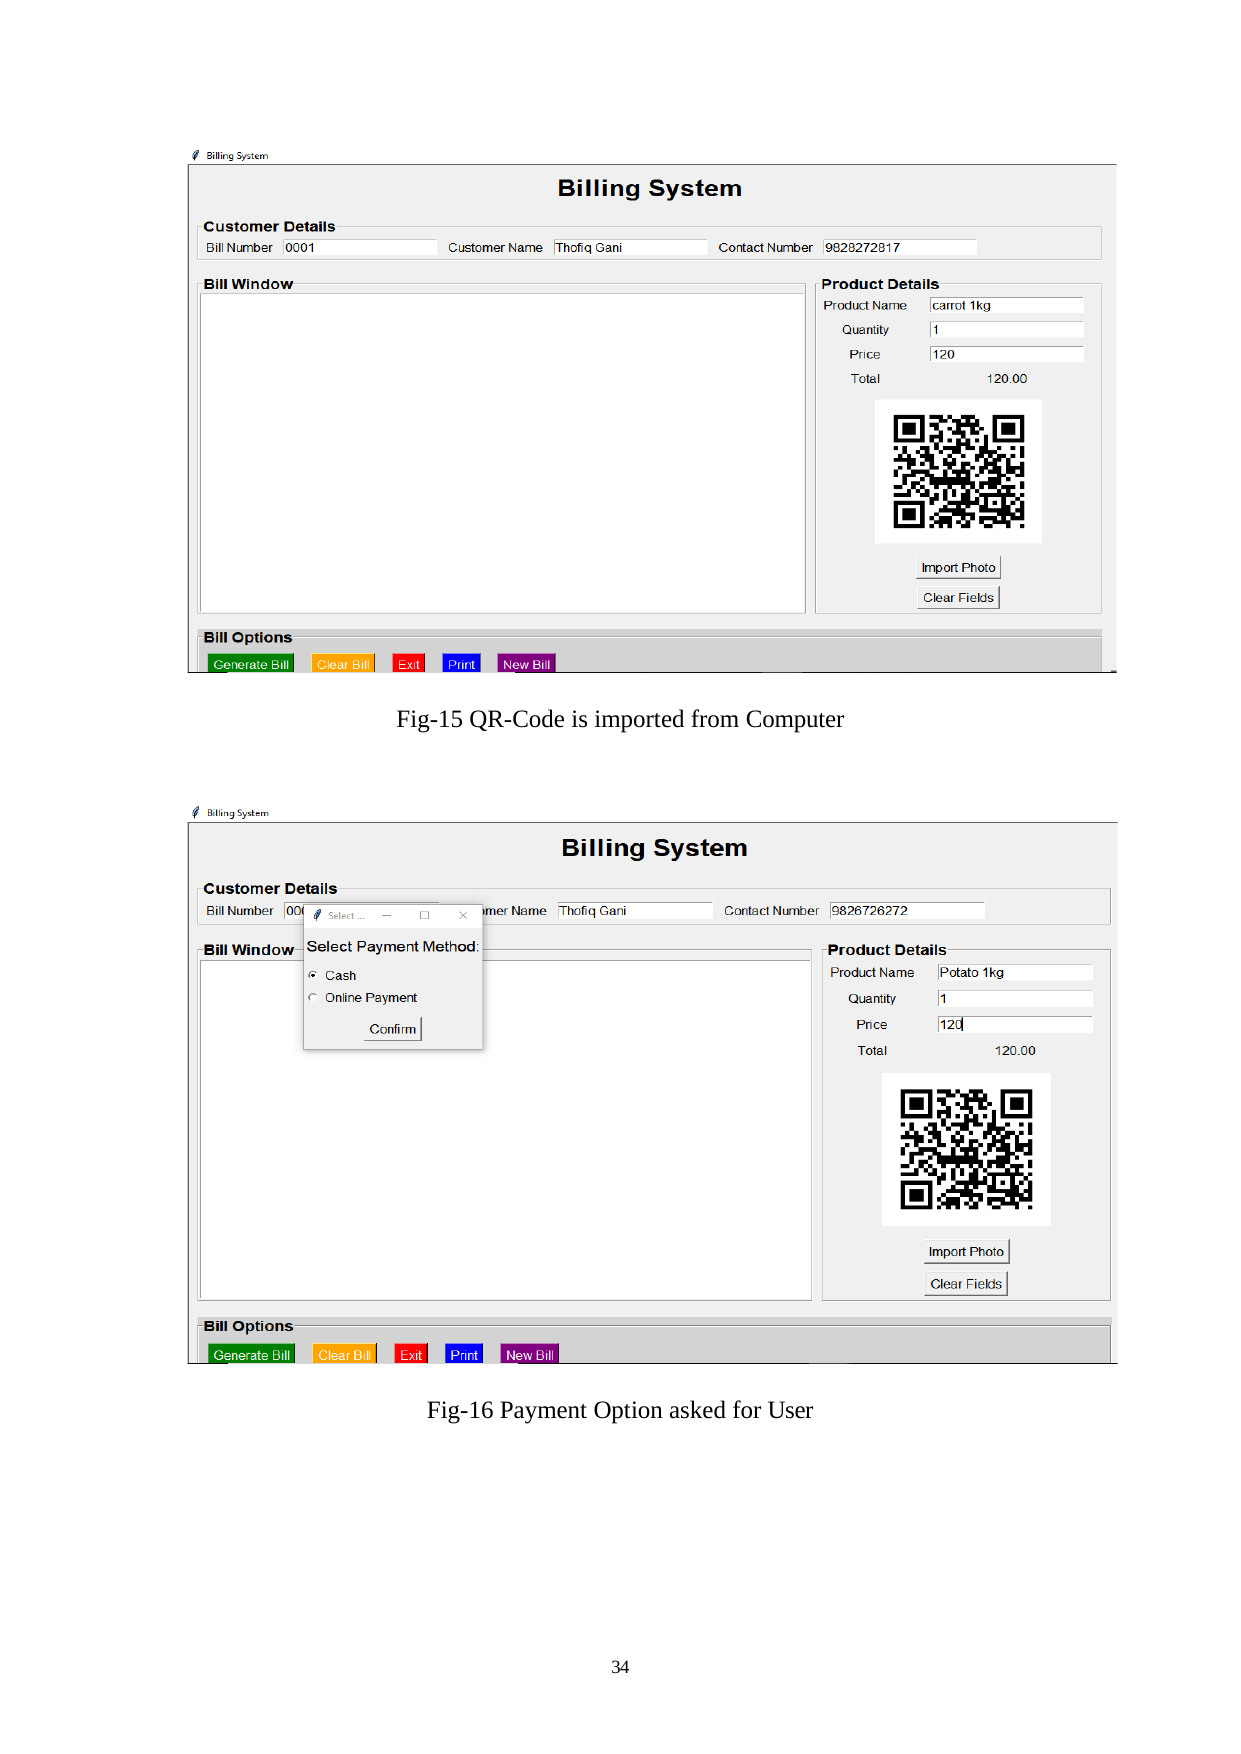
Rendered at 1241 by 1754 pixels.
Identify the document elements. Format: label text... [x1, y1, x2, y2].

text 34 [113, 1656, 1128, 1677]
text Fig-15 QR-Code is imported from Computer [113, 704, 1128, 733]
text Fig-16 Payment Option asked for User [113, 1396, 1128, 1424]
picture [187, 806, 1118, 1364]
picture [187, 150, 1117, 673]
